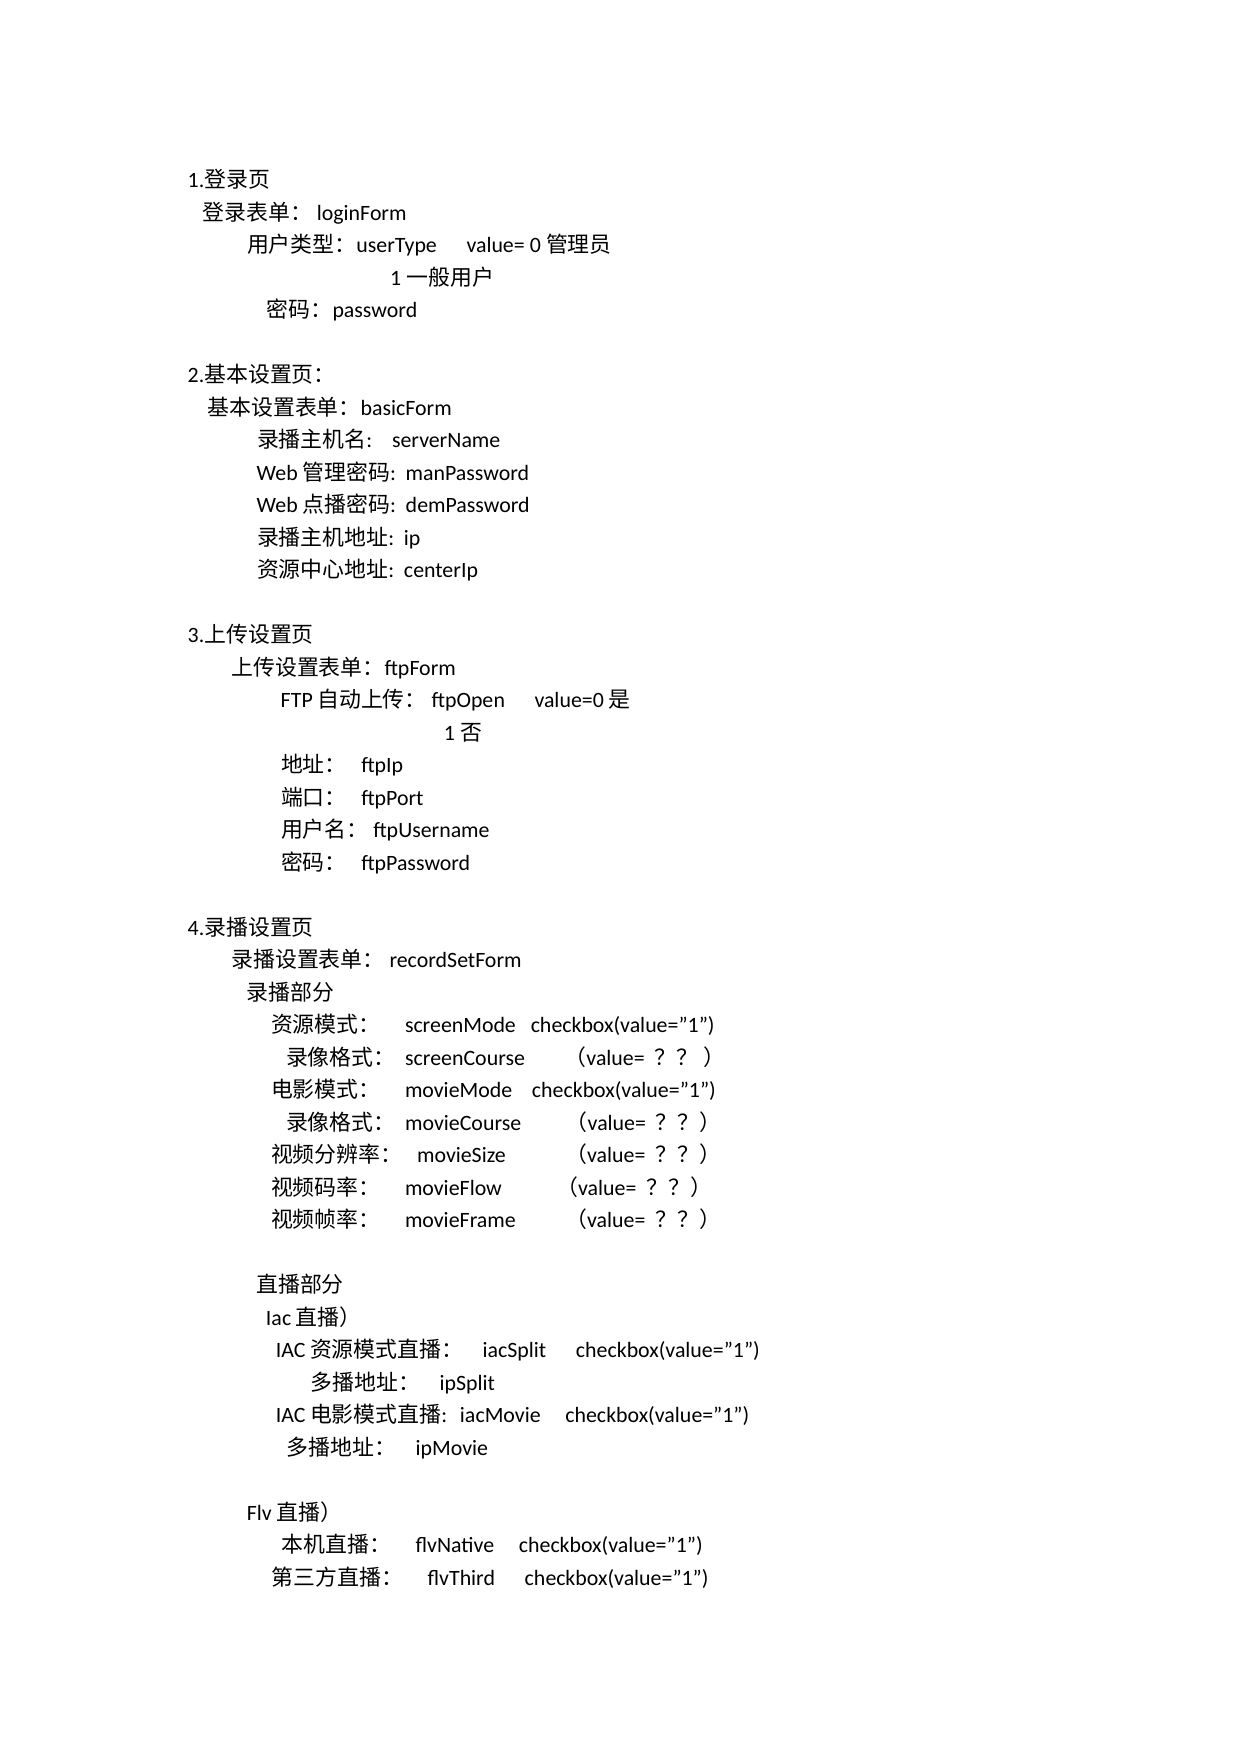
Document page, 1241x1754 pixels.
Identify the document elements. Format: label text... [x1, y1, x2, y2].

list IAC电影模式直播: iacMovie checkbox(value=”1”) [187, 1397, 1053, 1429]
text 1.登录页 [187, 162, 1053, 194]
list Flv直播） [187, 1494, 1053, 1527]
list 密码： ftpPassword [187, 844, 1053, 877]
list 用户名： ftpUsername [187, 812, 1053, 844]
text 用户类型：userType value= 0 管理员 [187, 227, 1053, 259]
list 直播部分 [187, 1267, 1053, 1299]
list 上传设置表单：ftpForm [187, 649, 1053, 682]
list 多播地址： ipMovie [187, 1429, 1053, 1462]
text Web点播密码: demPassword [187, 487, 1053, 519]
list 视频码率： movieFlow （value= ？？） [187, 1169, 1053, 1202]
list 电影模式： movieMode checkbox(value=”1”) [187, 1072, 1053, 1104]
list IAC资源模式直播： iacSplit checkbox(value=”1”) [187, 1332, 1053, 1364]
list 上传设置页 [187, 617, 1053, 649]
list 第三方直播： flvThird checkbox(value=”1”) [187, 1559, 1053, 1592]
list 录播部分 [187, 974, 1053, 1007]
text 1 一般用户 [187, 259, 1053, 292]
list 录像格式： screenCourse （value= ？？ ） [187, 1039, 1053, 1072]
text 登录表单： loginForm [187, 194, 1053, 227]
list 基本设置页： [187, 357, 1053, 389]
list 资源模式： screenMode checkbox(value=”1”) [187, 1007, 1053, 1039]
list 端口： ftpPort [187, 779, 1053, 812]
list 视频分辨率： movieSize （value= ？？） [187, 1137, 1053, 1169]
list 基本设置表单：basicForm [187, 389, 1053, 422]
list Iac直播） [187, 1299, 1053, 1332]
list 视频帧率： movieFrame （value= ？？） [187, 1202, 1053, 1234]
list 多播地址： ipSplit [187, 1364, 1053, 1397]
list 录播设置页 [187, 909, 1053, 942]
list 1 否 [187, 714, 1053, 747]
text 密码：password [187, 292, 1053, 324]
text 录播主机地址: ip [187, 519, 1053, 552]
list 录播设置表单： recordSetForm [187, 942, 1053, 974]
text 资源中心地址: centerIp [187, 552, 1053, 584]
list 地址： ftpIp [187, 747, 1053, 779]
list 本机直播： flvNative checkbox(value=”1”) [187, 1527, 1053, 1559]
list 录像格式： movieCourse （value= ？？） [187, 1104, 1053, 1137]
list Web管理密码: manPassword [187, 454, 1053, 487]
list FTP自动上传： ftpOpen value=0 是 [187, 682, 1053, 714]
list 录播主机名: serverName [187, 422, 1053, 454]
